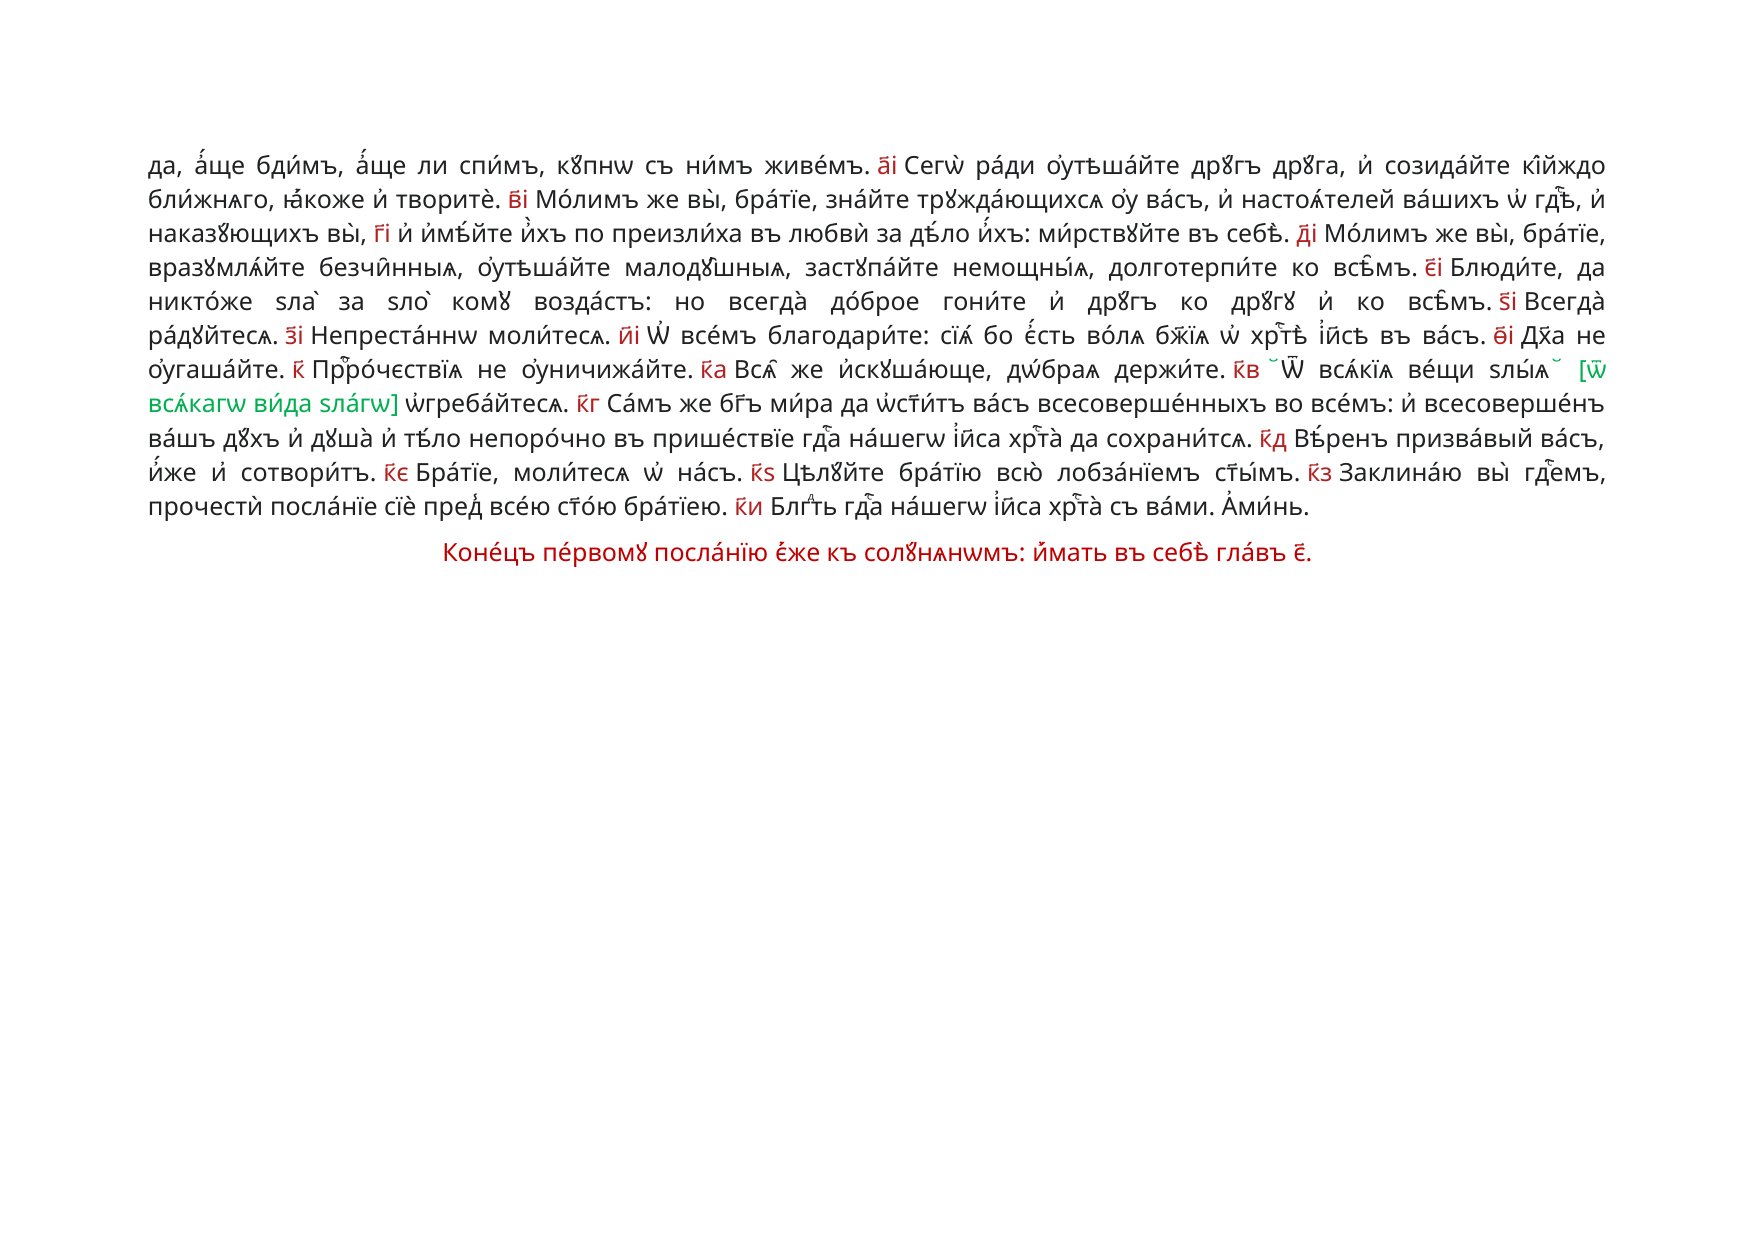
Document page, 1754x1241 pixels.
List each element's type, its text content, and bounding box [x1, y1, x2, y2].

text Коне́цъ пе́рвомꙋ посла́нїю є҆́же къ солꙋ́нѧнѡмъ: и҆́мать въ себѣ̀ гла́въ є҃. [148, 535, 1606, 569]
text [148, 148, 1606, 522]
